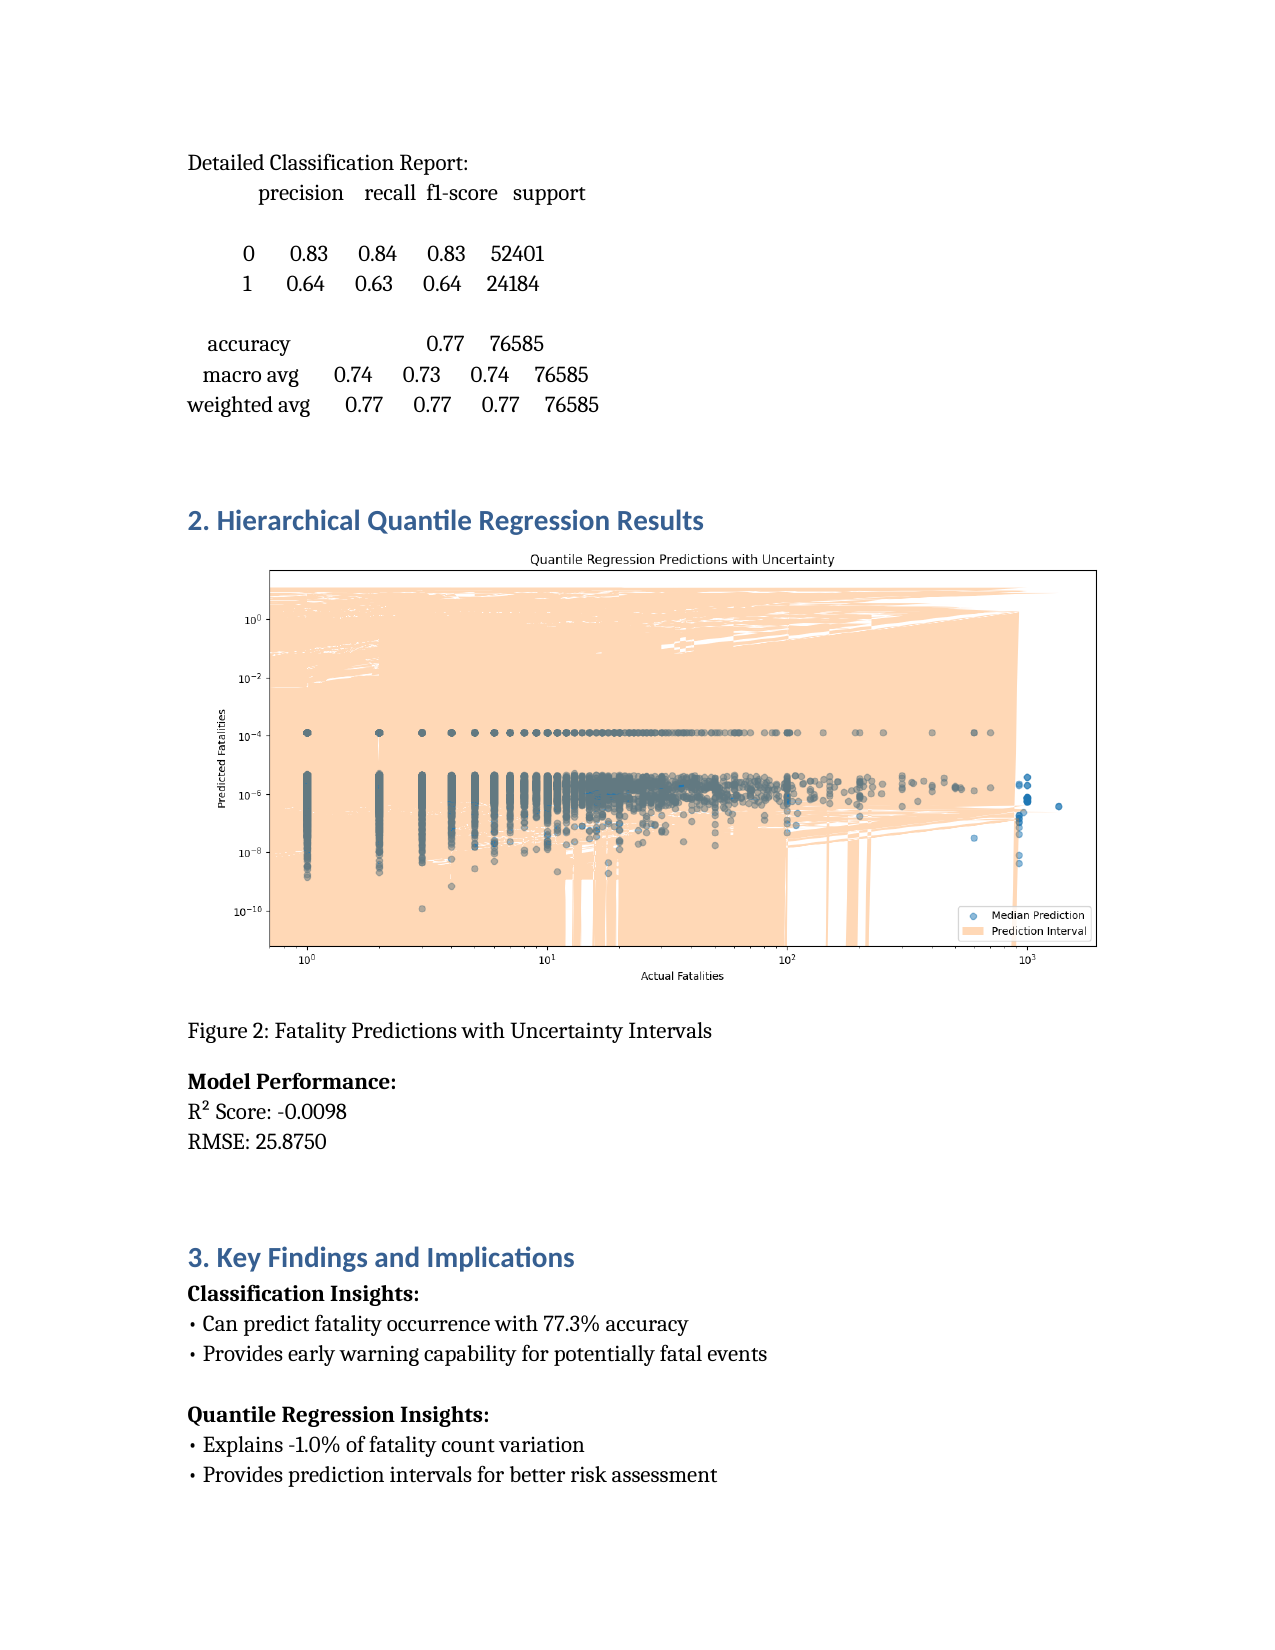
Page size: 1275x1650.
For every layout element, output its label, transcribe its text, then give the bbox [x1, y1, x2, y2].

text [187, 150, 1087, 448]
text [187, 1281, 1087, 1488]
picture [206, 543, 1107, 993]
text Figure 2: Fatality Predictions with Uncertainty Intervals [187, 1018, 1087, 1044]
text Model Performance: R² Score: -0.0098 RMSE: 25.8750 [187, 1069, 1087, 1186]
subtitle 2. Hierarchical Quantile Regression Results [187, 502, 1087, 538]
subtitle 3. Key Findings and Implications [187, 1239, 1087, 1275]
